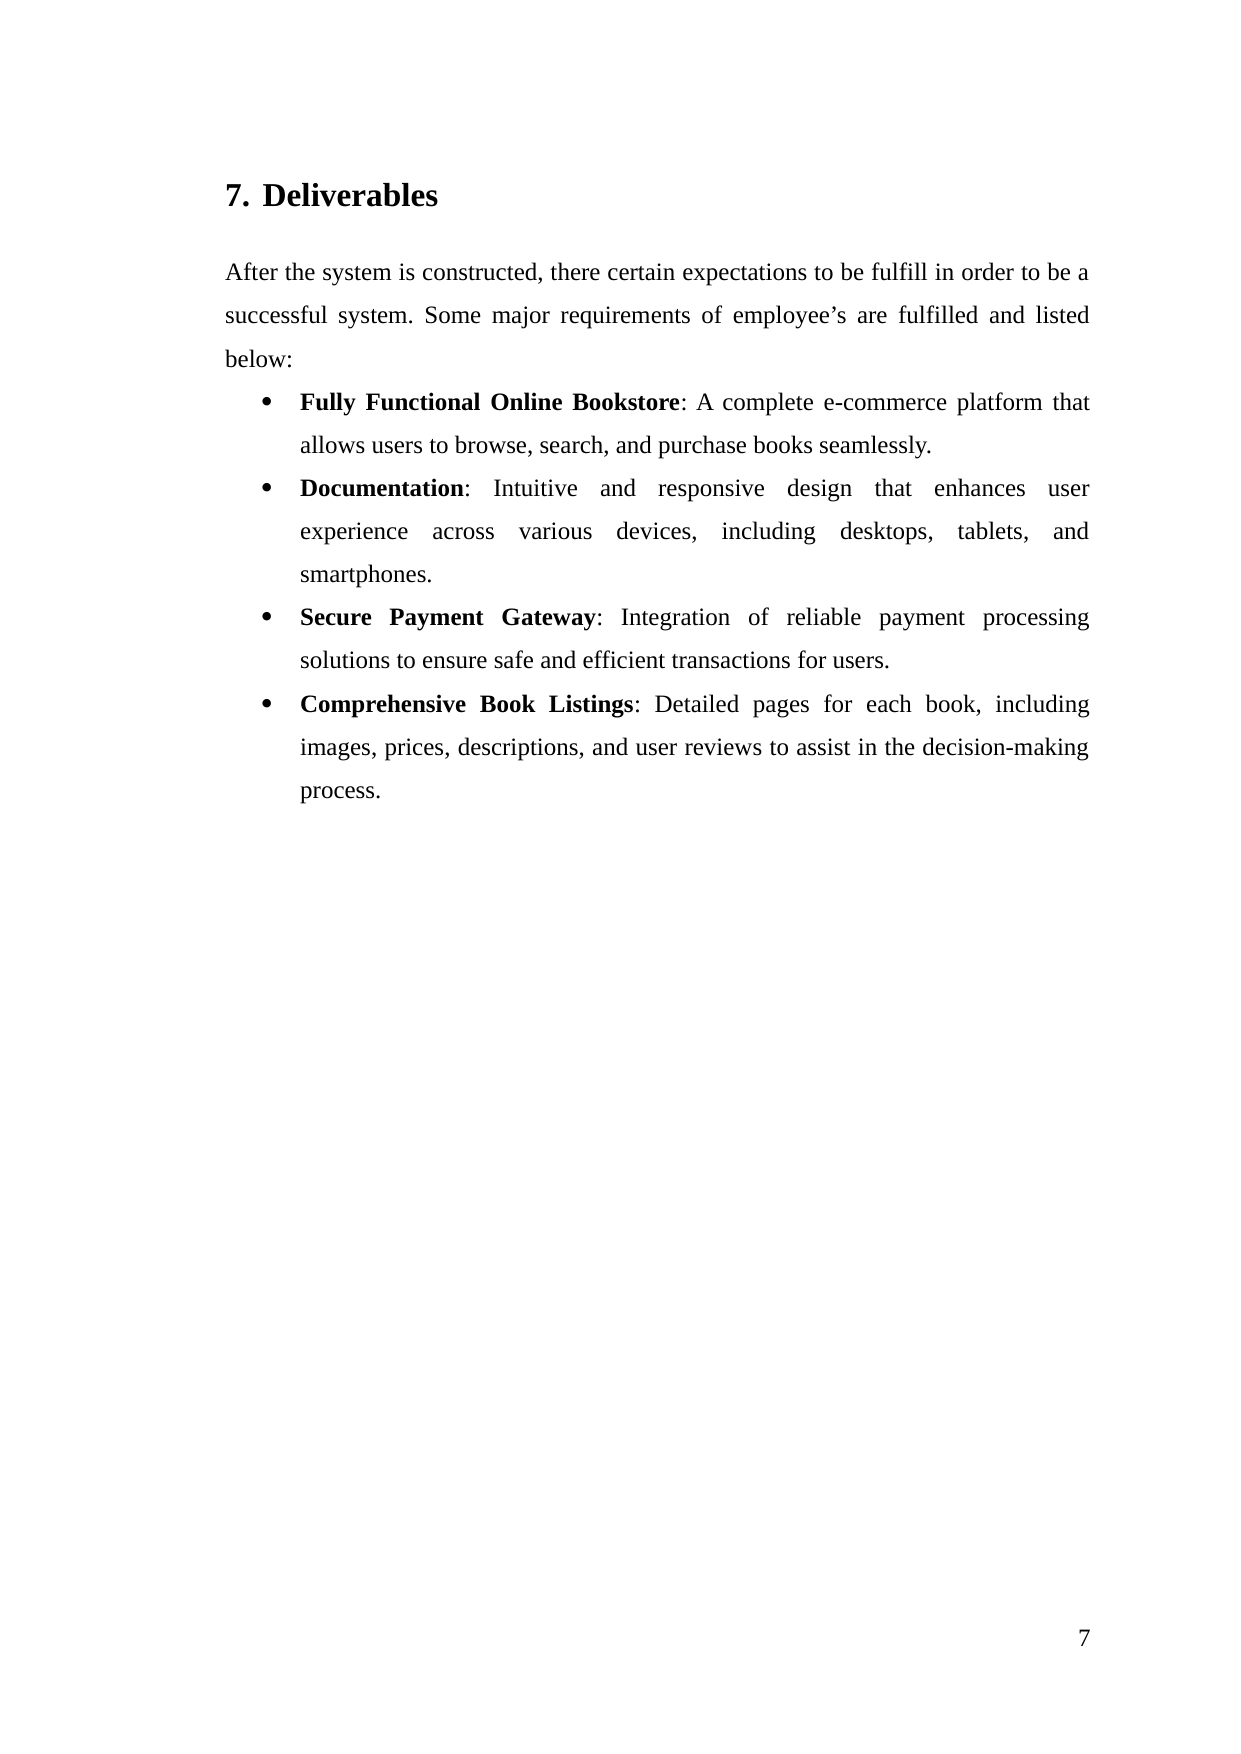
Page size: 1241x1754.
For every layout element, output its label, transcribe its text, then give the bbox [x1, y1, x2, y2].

subtitle Deliverables [225, 175, 1090, 213]
list Documentation: Intuitive and responsive design that enhances user experience across various devices, including desktops, tablets, and smartphones. [262, 473, 1090, 588]
list Comprehensive Book Listings: Detailed pages for each book, including images, prices, descriptions, and user reviews to assist in the decision-making process. [262, 689, 1090, 804]
list Secure Payment Gateway: Integration of reliable payment processing solutions to ensure safe and efficient transactions for users. [262, 602, 1090, 674]
list Fully Functional Online Bookstore: A complete e-commerce platform that allows users to browse, search, and purchase books seamlessly. [262, 387, 1090, 459]
text After the system is constructed, there certain expectations to be fulfill in order to be a successful system. Some major requirements of employee’s are fulfilled and listed below: [225, 257, 1090, 372]
